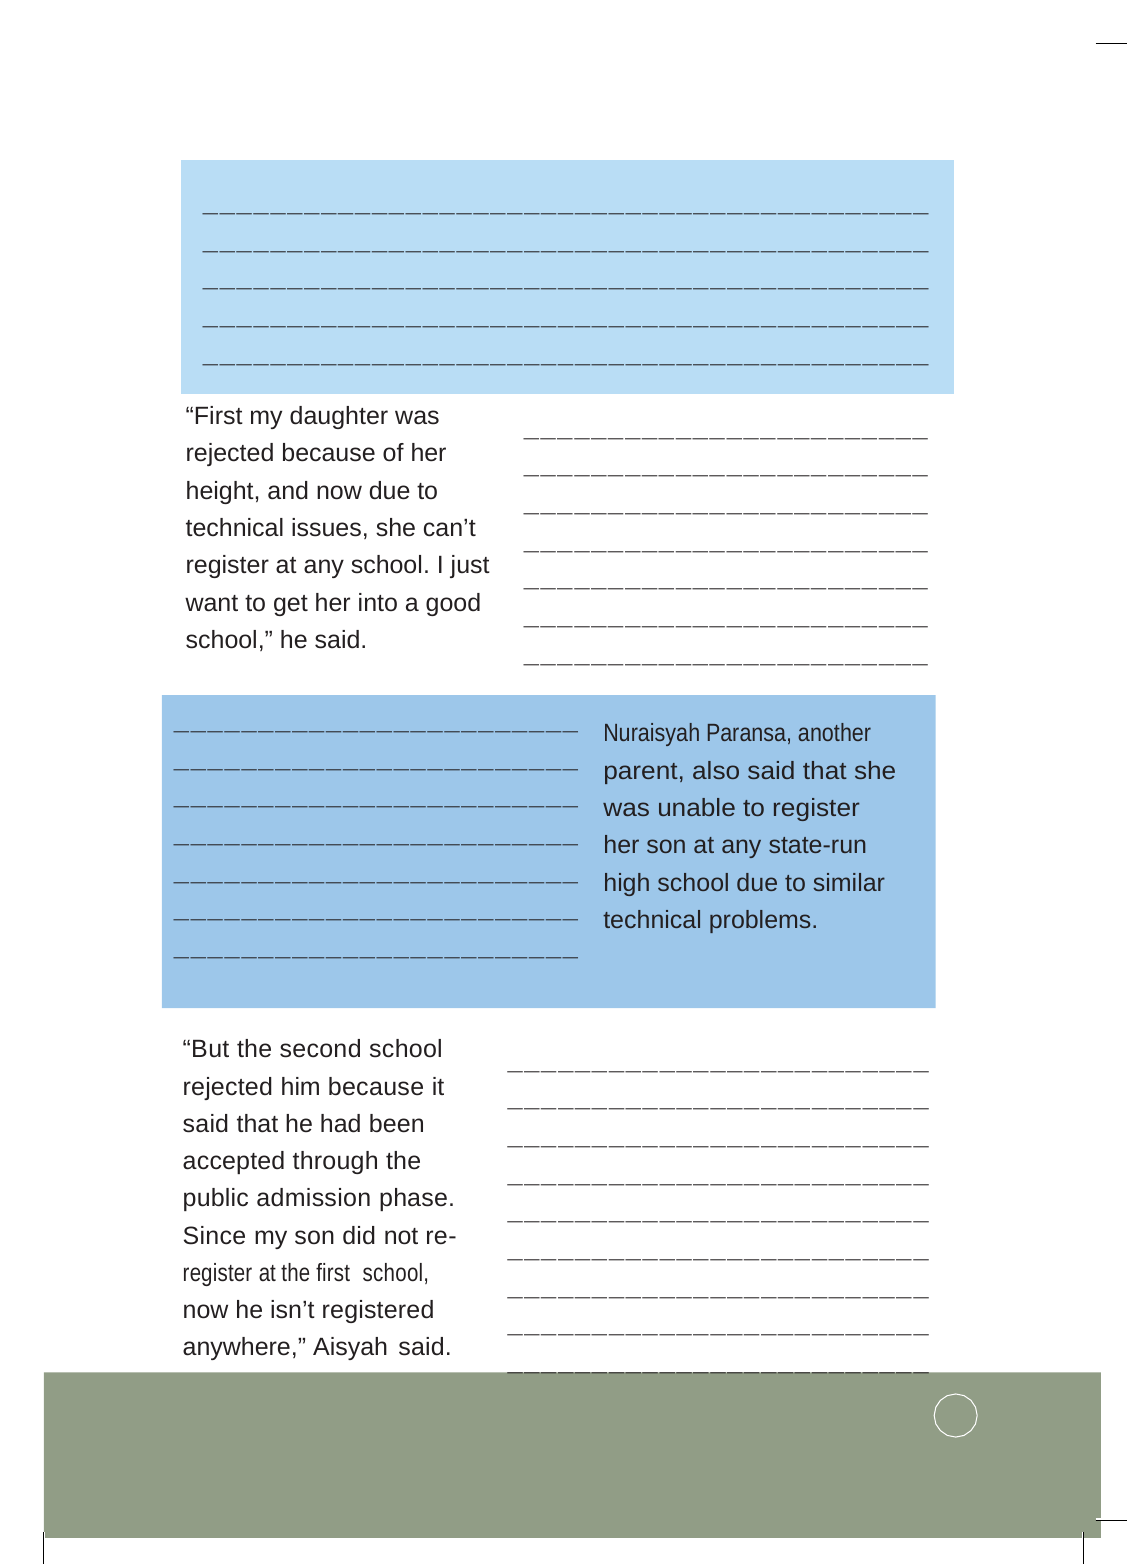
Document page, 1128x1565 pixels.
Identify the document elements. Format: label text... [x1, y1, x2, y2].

text ________________________ [523, 524, 1000, 555]
text ________________________ [523, 561, 1000, 593]
text _________________________ [507, 1232, 1000, 1263]
text her son at any state-run high school due to similar technical problems. [603, 830, 912, 933]
text ________________________ [174, 930, 581, 961]
text _________________________ [507, 1157, 1000, 1188]
text ________________________ [174, 704, 581, 735]
text _________________________ [507, 1119, 1000, 1150]
text “But the second school rejected him because it said that he had been accepted through the public admission phase. Since my son did not re- register at the first school, now he isn’t registered anywhere,” Aisyah said. [182, 1034, 475, 1361]
subtitle ________________________ [523, 411, 1000, 442]
text ________________________ [174, 817, 581, 848]
text ________________________ [523, 448, 1000, 480]
text ________________________ [523, 637, 1000, 668]
text _________________________ [507, 1081, 1000, 1113]
subtitle _________________________ [507, 1044, 1000, 1075]
text ________________________ [174, 855, 581, 886]
text _________________________ [507, 1345, 1000, 1376]
text ________________________ [523, 486, 1000, 517]
text _________________________ [507, 1194, 1000, 1225]
text ________________________ [174, 779, 581, 811]
text ________________________ [174, 742, 581, 773]
text _________________________ [507, 1307, 1000, 1338]
text “First my daughter was rejected because of her height, and now due to technical issues, she can’t register at any school. I just want to get her into a good school,” he said. [185, 401, 501, 653]
text Nuraisyah Paransa, another parent, also said that she was unable to register [603, 718, 912, 822]
text ________________________ [523, 599, 1000, 630]
text _________________________ [507, 1269, 1000, 1301]
text ________________________ [174, 892, 581, 923]
